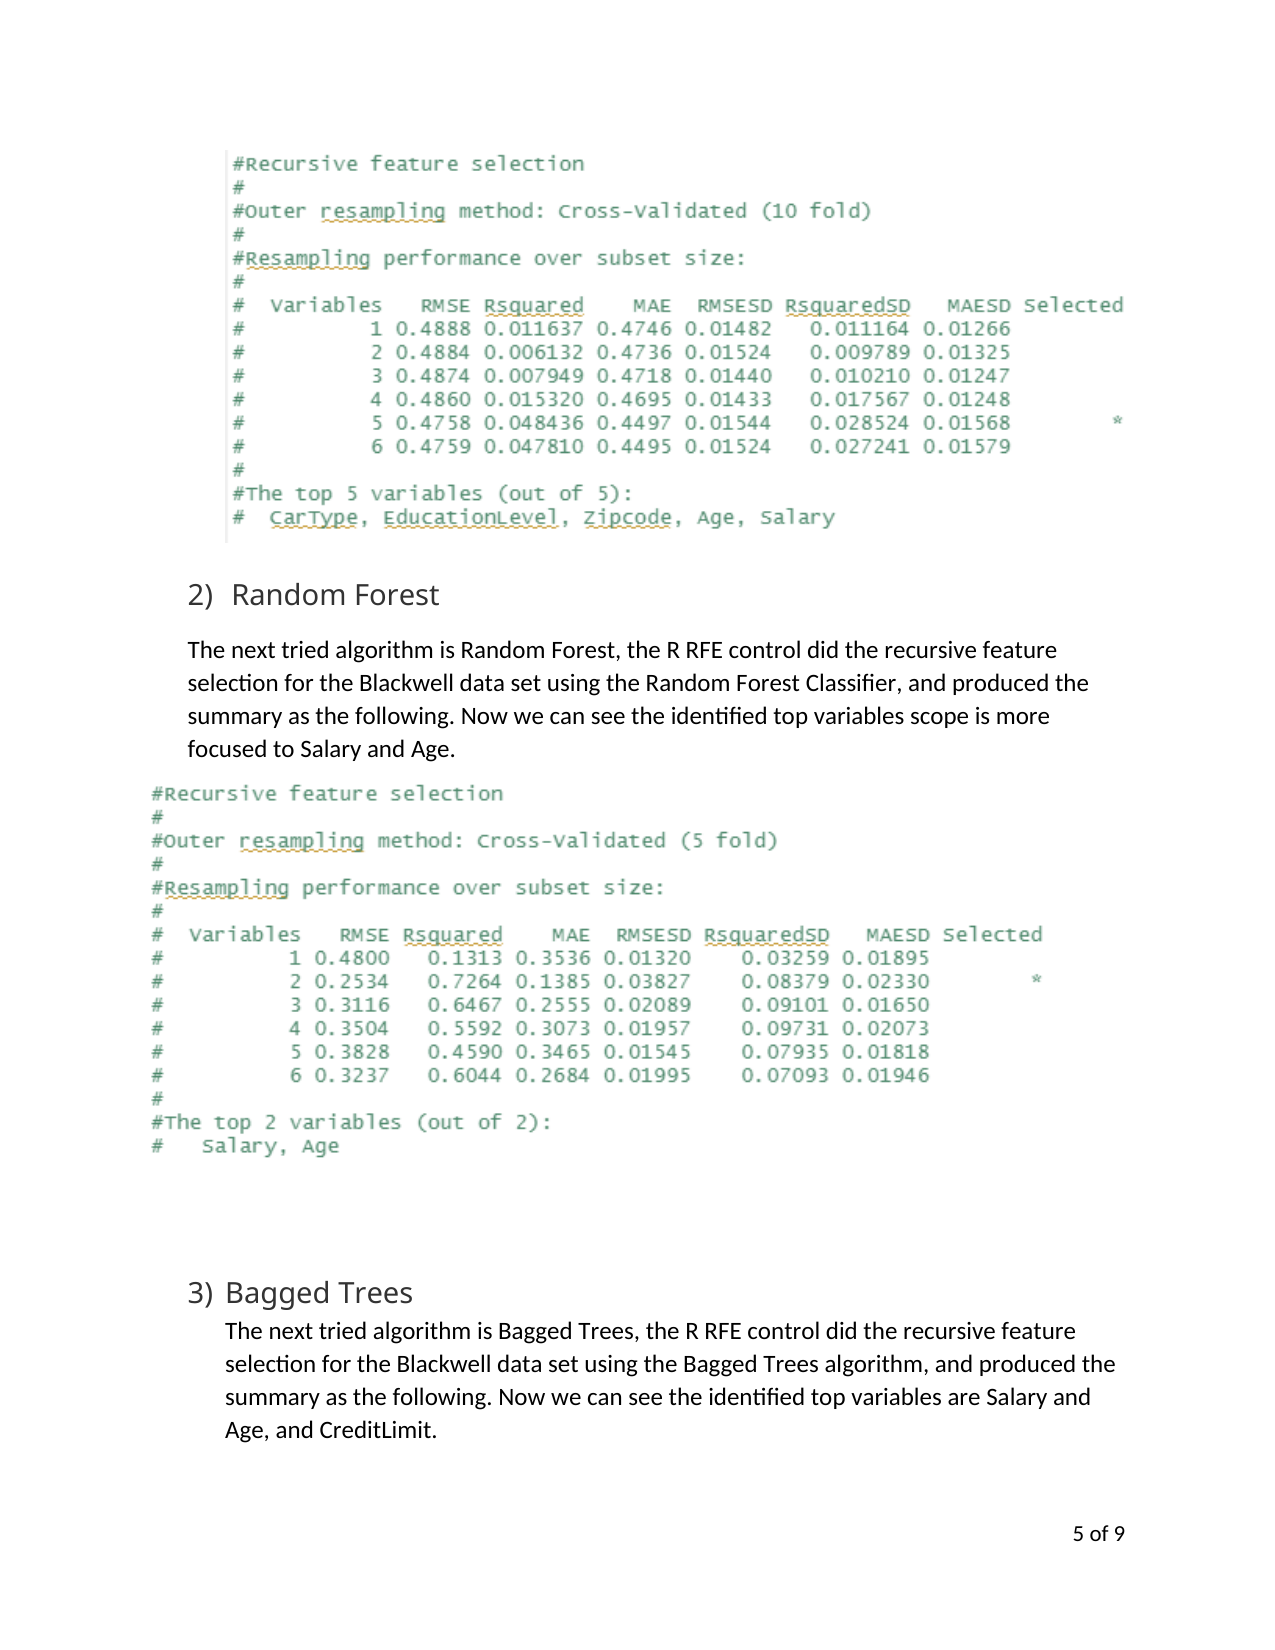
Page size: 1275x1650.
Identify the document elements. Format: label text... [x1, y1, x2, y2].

list Bagged Trees [187, 1272, 1125, 1312]
picture [225, 150, 1177, 543]
list Random Forest [187, 574, 1125, 614]
list The next tried algorithm is Bagged Trees, the R RFE control did the recursive feature selection for the Blackwell data set using the Bagged Trees algorithm, and produced the summary as the following. Now we can see the identified top variables are Salary and Age, and CreditLimit. [225, 1315, 1125, 1444]
picture [150, 782, 1071, 1170]
text The next tried algorithm is Random Forest, the R RFE control did the recursive feature selection for the Blackwell data set using the Random Forest Classifier, and produced the summary as the following. Now we can see the identified top variables scope is more focused to Salary and Age. [187, 634, 1125, 763]
